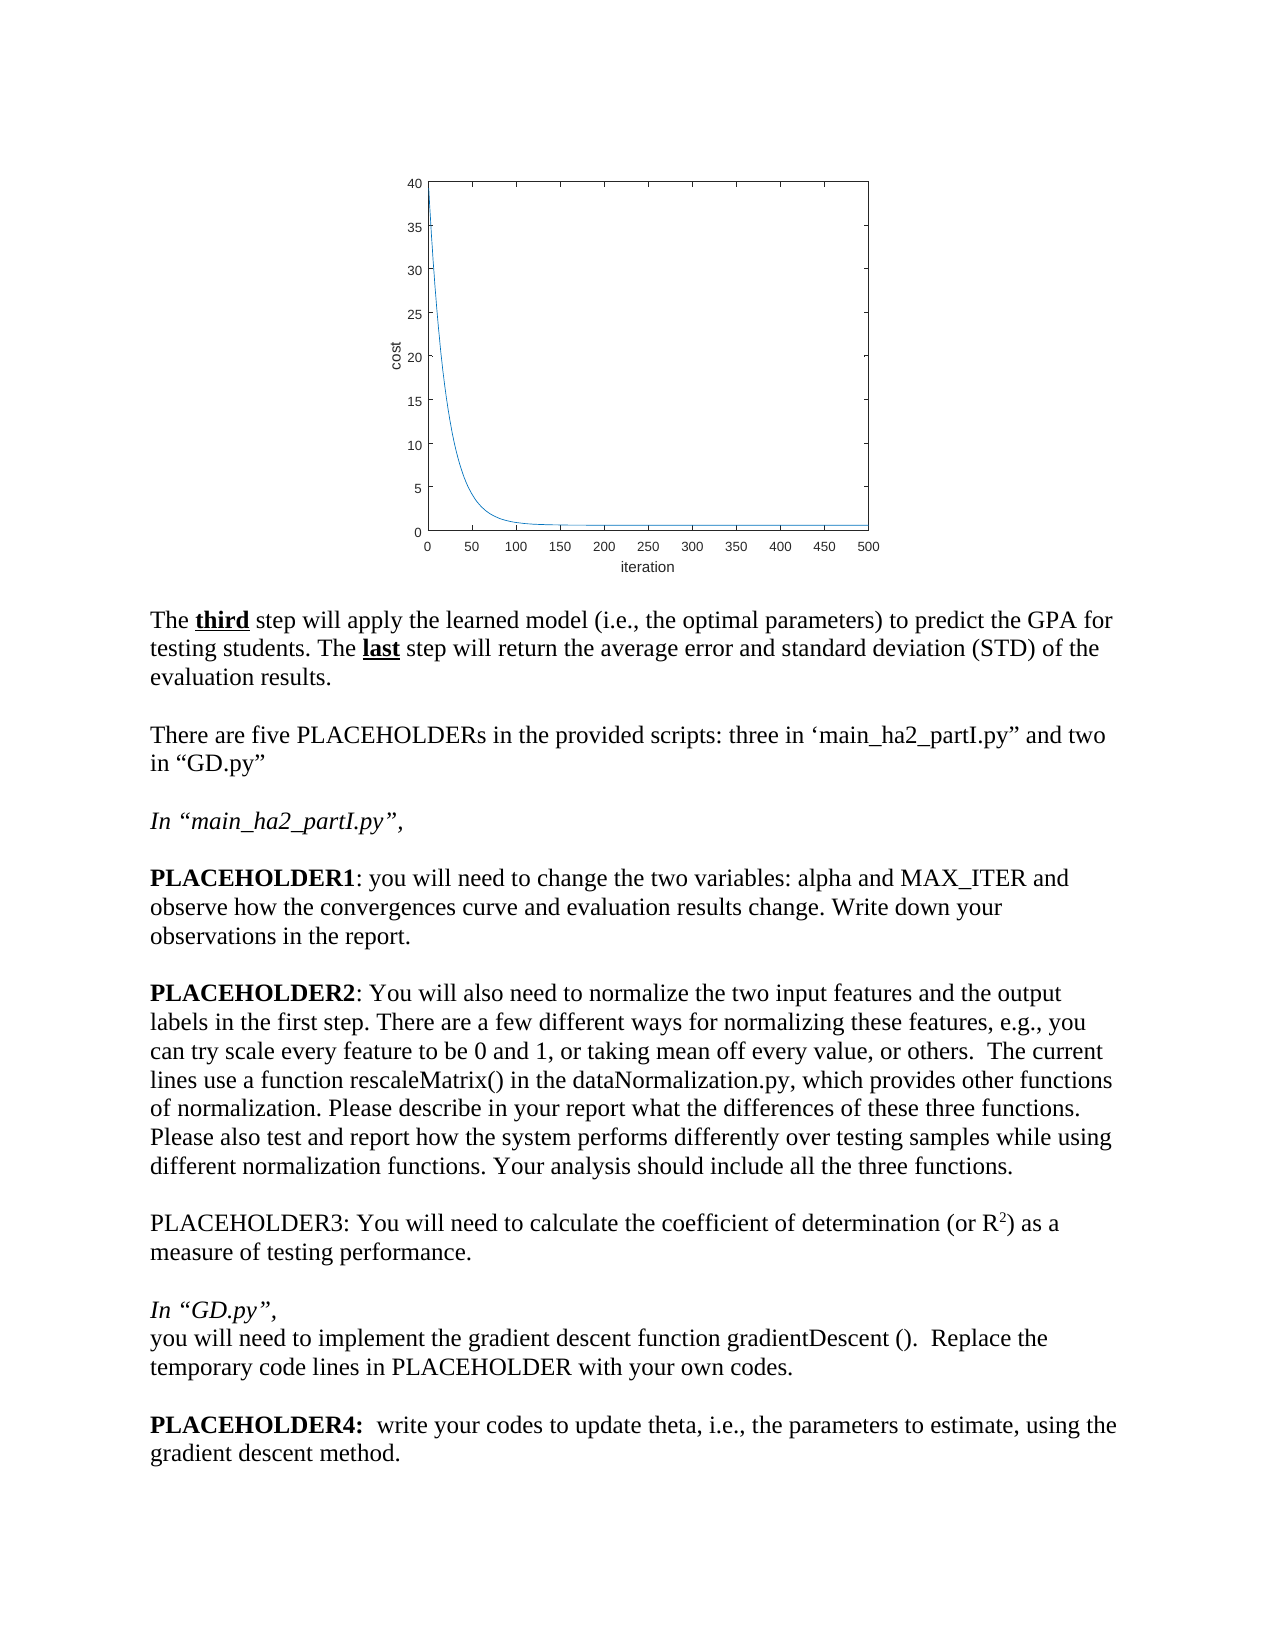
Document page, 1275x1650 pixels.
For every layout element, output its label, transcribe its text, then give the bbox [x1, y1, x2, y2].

text There are five PLACEHOLDERs in the provided scripts: three in ‘main_ha2_partI.py” and two in “GD.py” [150, 720, 1125, 777]
text you will need to implement the gradient descent function gradientDescent (). Replace the temporary code lines in PLACEHOLDER with your own codes. [150, 1323, 1125, 1381]
text In “main_ha2_partI.py”, [150, 806, 1125, 835]
text PLACEHOLDER1: you will need to change the two variables: alpha and MAX_ITER and observe how the convergences curve and evaluation results change. Write down your observations in the report. [150, 863, 1125, 950]
text PLACEHOLDER3: You will need to calculate the coefficient of determination (or R2) as a measure of testing performance. [150, 1208, 1125, 1266]
text PLACEHOLDER2: You will also need to normalize the two input features and the output labels in the first step. There are a few different ways for normalizing these features, e.g., you can try scale every feature to be 0 and 1, or taking mean off every value, or others. The current lines use a function rescaleMatrix() in the dataNormalization.py, which provides other functions of normalization. Please describe in your report what the differences of these three functions. Please also test and report how the system performs differently over testing samples while using different normalization functions. Your analysis should include all the three functions. [150, 978, 1125, 1180]
text PLACEHOLDER4: write your codes to update theta, i.e., the parameters to estimate, using the gradient descent method. [150, 1410, 1125, 1467]
text In “GD.py”, [150, 1295, 1125, 1323]
text The third step will apply the learned model (i.e., the optimal parameters) to predict the GPA for testing students. The last step will return the average error and standard deviation (STD) of the evaluation results. [150, 605, 1125, 691]
